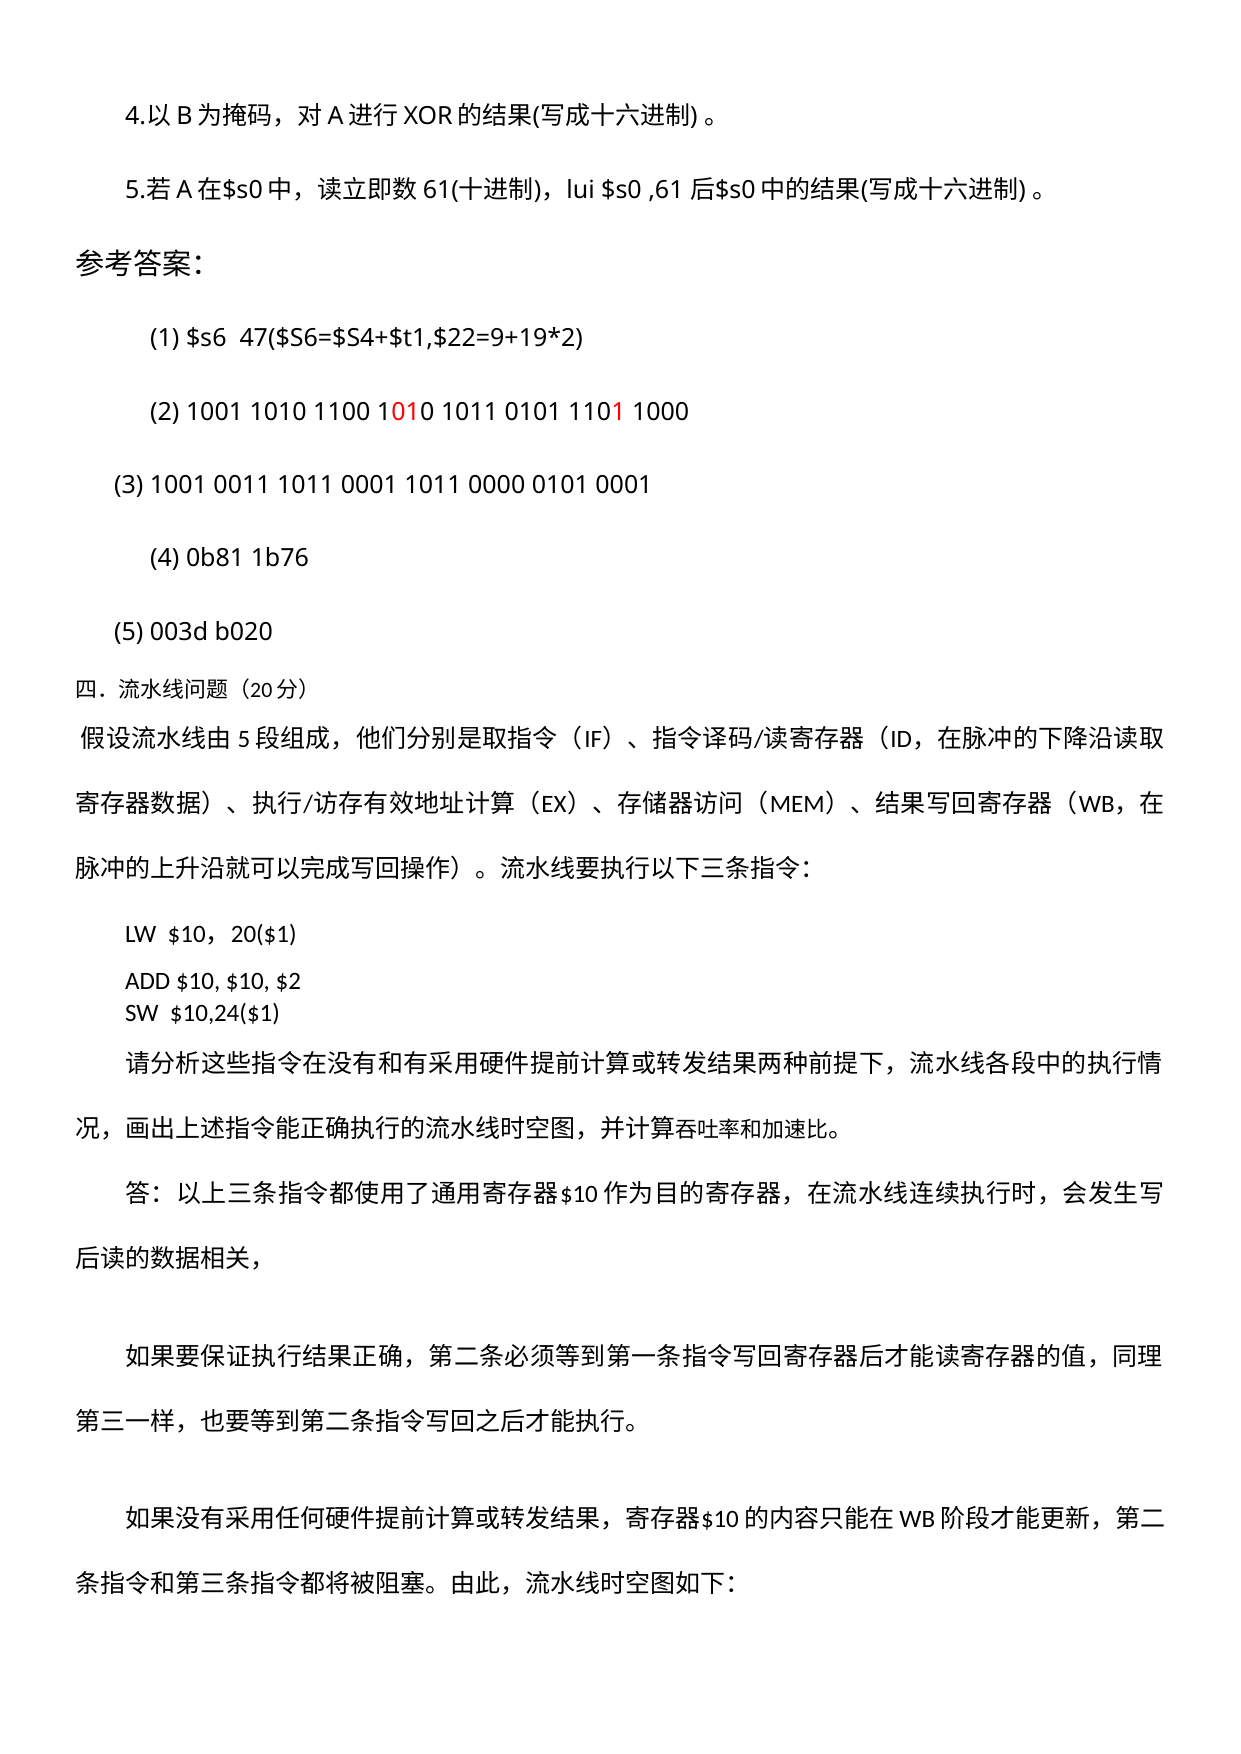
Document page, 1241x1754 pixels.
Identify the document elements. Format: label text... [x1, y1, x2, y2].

text 答：以上三条指令都使用了通用寄存器$10作为目的寄存器，在流水线连续执行时，会发生写后读的数据相关， [75, 1159, 1165, 1289]
text (1) $s6 47($S6=$S4+$t1,$22=9+19*2) [75, 304, 1165, 369]
text (2) 1001 1010 1100 1010 1011 0101 1101 1000 [75, 378, 1165, 443]
text 请分析这些指令在没有和有采用硬件提前计算或转发结果两种前提下，流水线各段中的执行情况，画出上述指令能正确执行的流水线时空图，并计算吞吐率和加速比。 [75, 1029, 1165, 1159]
text 假设流水线由5段组成，他们分别是取指令（IF）、指令译码/读寄存器（ID，在脉冲的下降沿读取寄存器数据）、执行/访存有效地址计算（EX）、存储器访问（MEM）、结果写回寄存器（WB，在脉冲的上升沿就可以完成写回操作）。流水线要执行以下三条指令： [75, 704, 1165, 899]
text (3) 1001 0011 1011 0001 1011 0000 0101 0001 [75, 451, 1165, 516]
text 四．流水线问题（20分） [75, 672, 1165, 704]
text ADD $10, $10, $2 [75, 964, 1165, 997]
text 参考答案： [75, 229, 1165, 294]
text (5) 003d b020 [75, 598, 1165, 663]
text 4.以B为掩码，对A进行XOR的结果(写成十六进制) 。 [75, 81, 1165, 146]
text LW $10，20($1) [75, 899, 1165, 964]
text (4) 0b81 1b76 [75, 525, 1165, 590]
text 如果要保证执行结果正确，第二条必须等到第一条指令写回寄存器后才能读寄存器的值，同理第三一样，也要等到第二条指令写回之后才能执行。 [75, 1322, 1165, 1452]
text 5.若A在$s0中，读立即数61(十进制)，lui $s0 ,61 后$s0中的结果(写成十六进制) 。 [75, 155, 1165, 220]
text SW $10,24($1) [75, 997, 1165, 1029]
text 如果没有采用任何硬件提前计算或转发结果，寄存器$10的内容只能在WB阶段才能更新，第二条指令和第三条指令都将被阻塞。由此，流水线时空图如下： [75, 1484, 1165, 1614]
